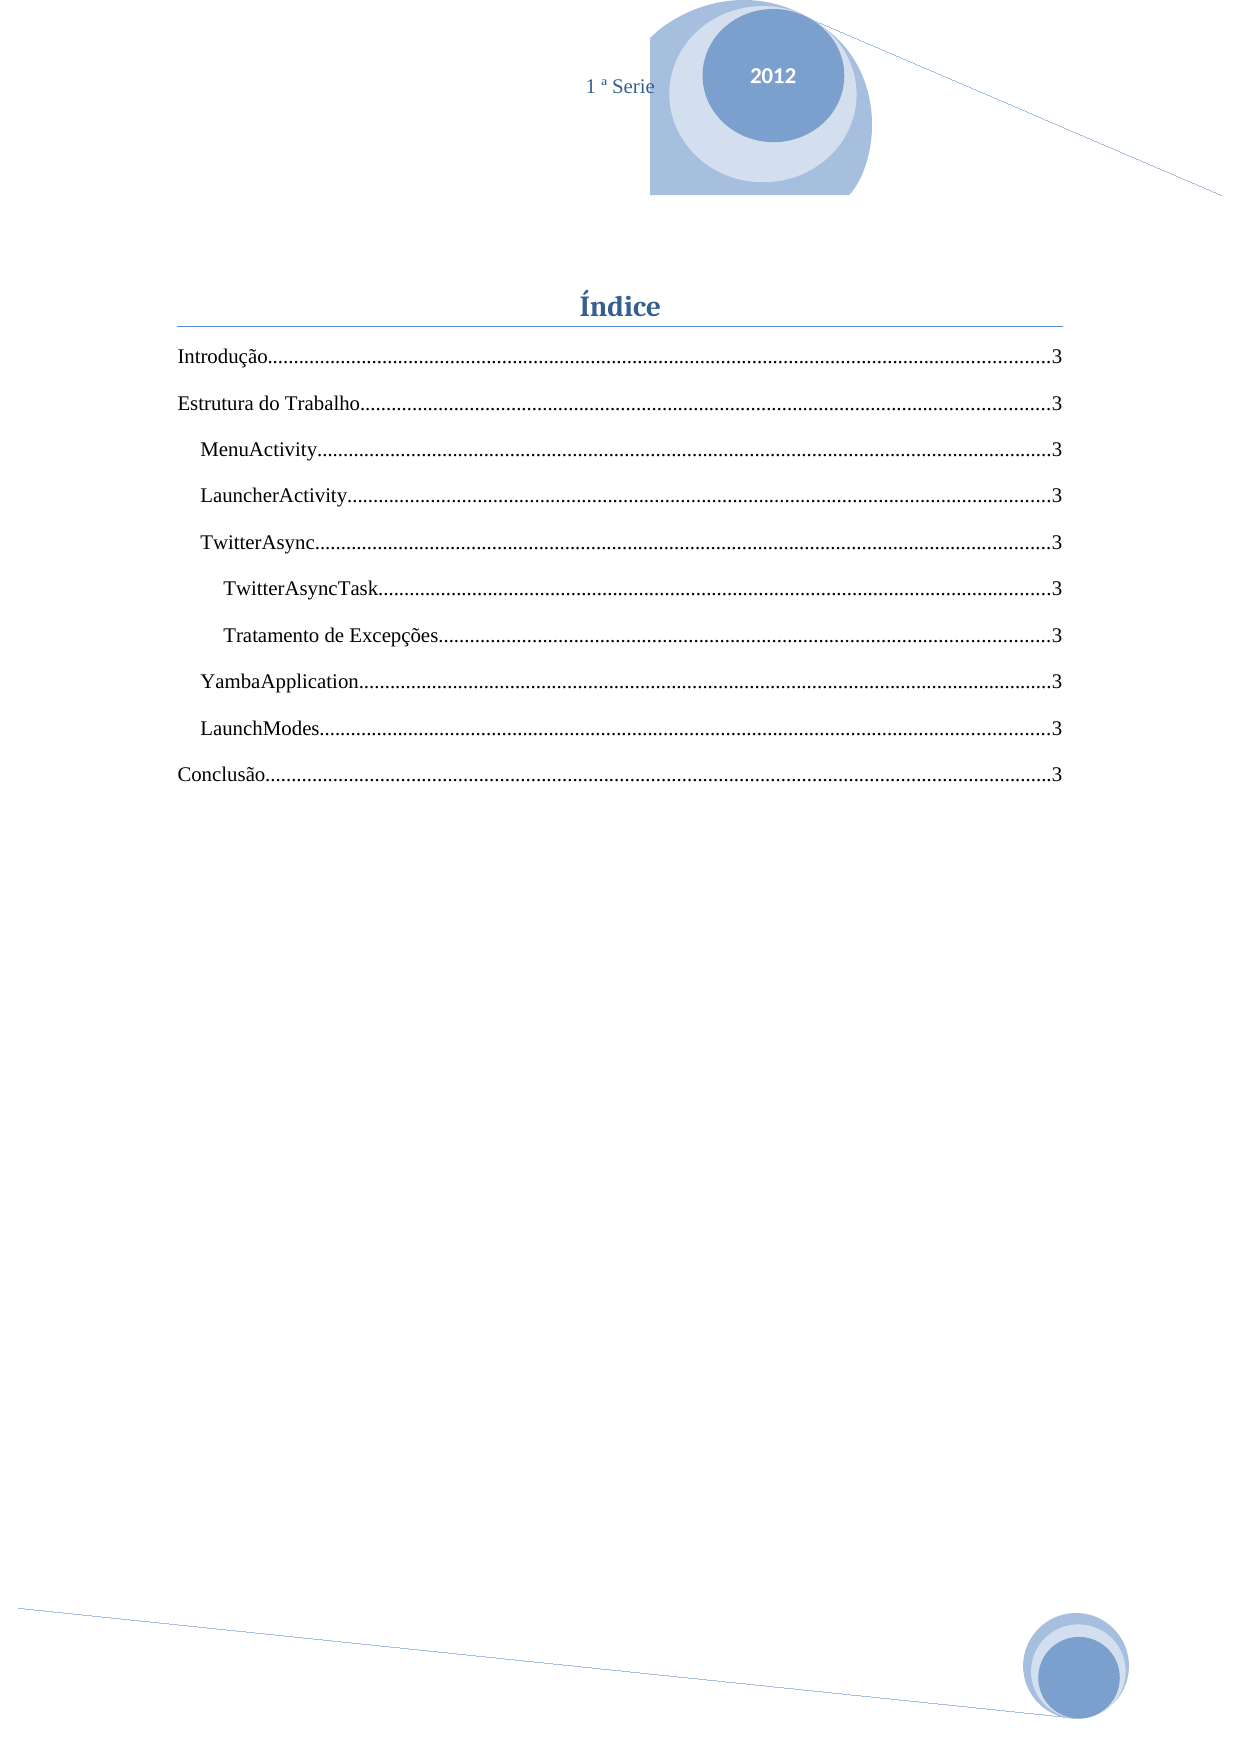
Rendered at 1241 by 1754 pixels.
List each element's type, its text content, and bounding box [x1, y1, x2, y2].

text LaunchModes 3 [200, 716, 1063, 740]
text TwitterAsyncTask 3 [223, 576, 1063, 600]
text Estrutura do Trabalho 3 [177, 390, 1063, 414]
text MenuActivity 3 [200, 437, 1063, 461]
text YambaApplication 3 [200, 669, 1063, 693]
text Tratamento de Excepções 3 [223, 623, 1063, 647]
text Introdução 3 [177, 344, 1063, 368]
text Conclusão 3 [177, 762, 1063, 786]
text LauncherActivity 3 [200, 483, 1063, 507]
subtitle Índice [177, 291, 1063, 326]
text TwitterAsync 3 [200, 530, 1063, 554]
